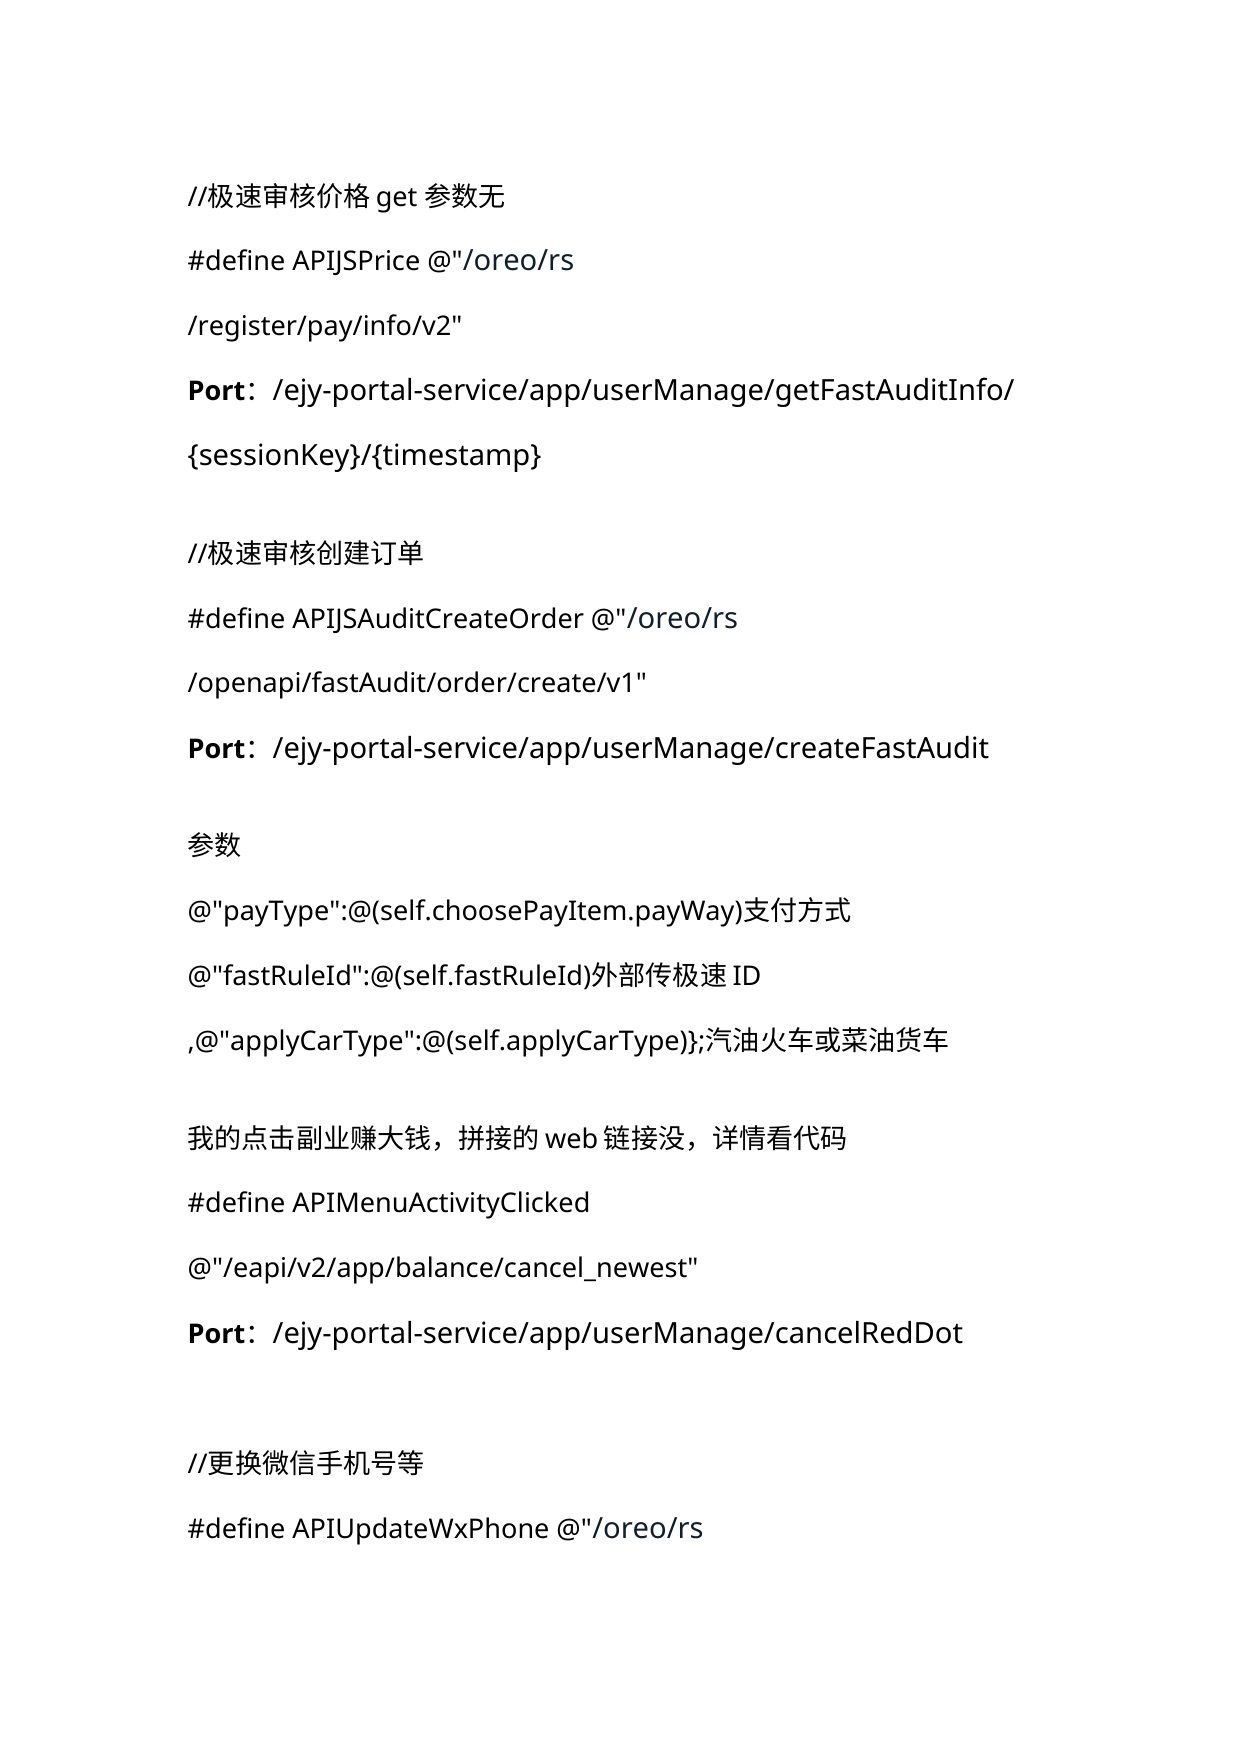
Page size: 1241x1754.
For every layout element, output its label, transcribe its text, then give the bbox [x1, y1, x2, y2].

text @"fastRuleId":@(self.fastRuleId)外部传极速ID [187, 942, 1053, 1007]
text Port：/ejy-portal-service/app/userManage/getFastAuditInfo/{sessionKey}/{timestamp} [187, 357, 1053, 487]
text #define APIUpdateWxPhone @"/oreo/rs [187, 1494, 1053, 1559]
text //极速审核创建订单 [187, 519, 1053, 584]
text 我的点击副业赚大钱，拼接的web链接没，详情看代码 [187, 1104, 1053, 1169]
text Port：/ejy-portal-service/app/userManage/cancelRedDot [187, 1299, 1053, 1364]
text //极速审核价格get 参数无 [187, 162, 1053, 227]
text /openapi/fastAudit/order/create/v1" [187, 649, 1053, 714]
text //更换微信手机号等 [187, 1429, 1053, 1494]
text #define APIJSAuditCreateOrder @"/oreo/rs [187, 584, 1053, 649]
text @"payType":@(self.choosePayItem.payWay)支付方式 [187, 877, 1053, 942]
text #define APIJSPrice @"/oreo/rs [187, 227, 1053, 292]
text 参数 [187, 812, 1053, 877]
text /register/pay/info/v2" [187, 292, 1053, 357]
text Port：/ejy-portal-service/app/userManage/createFastAudit [187, 714, 1053, 779]
text ,@"applyCarType":@(self.applyCarType)};汽油火车或菜油货车 [187, 1007, 1053, 1072]
text #define APIMenuActivityClicked @"/eapi/v2/app/balance/cancel_newest" [187, 1169, 1053, 1299]
